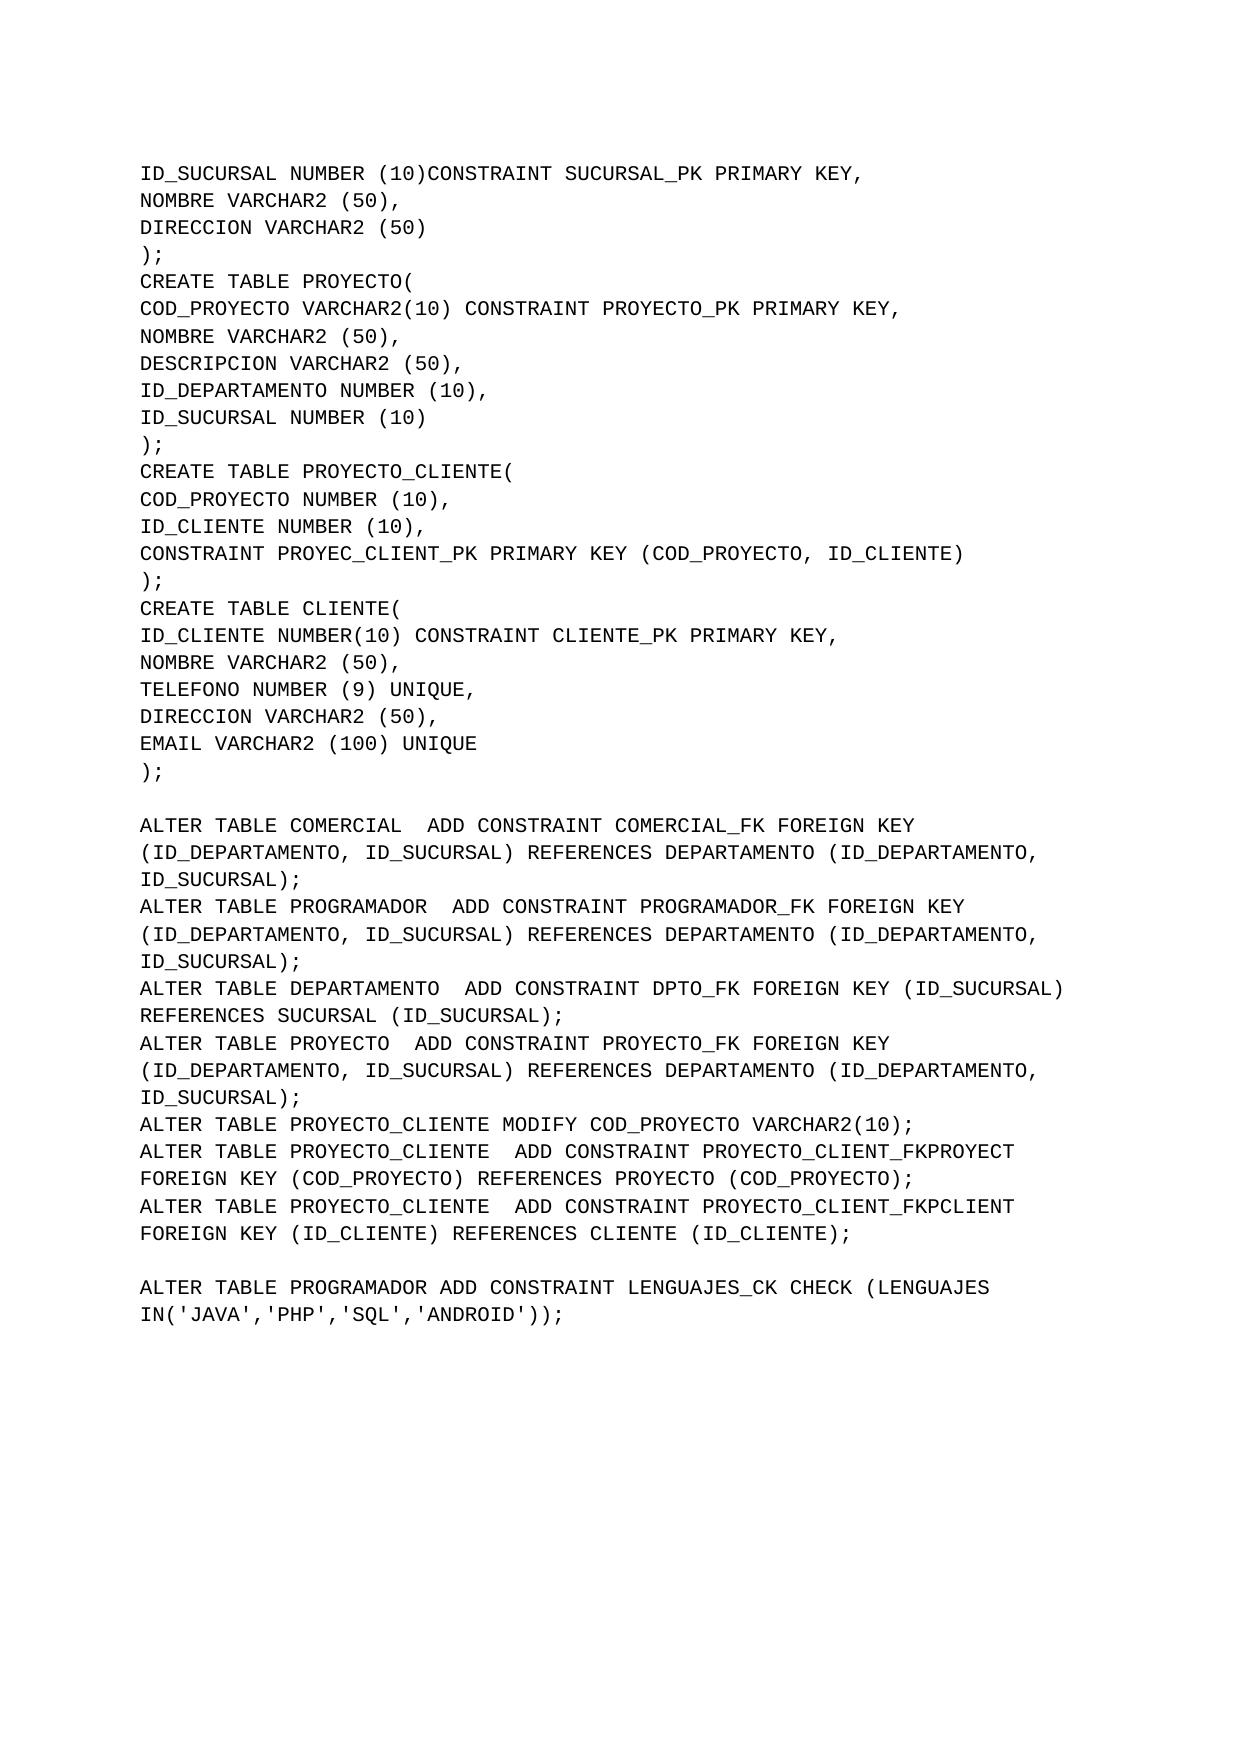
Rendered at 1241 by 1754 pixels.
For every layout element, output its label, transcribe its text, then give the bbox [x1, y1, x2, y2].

text CREATE TABLE PROYECTO_CLIENTE( [139, 462, 1065, 485]
text ALTER TABLE PROYECTO ADD CONSTRAINT PROYECTO_FK FOREIGN KEY (ID_DEPARTAMENTO, ID_SUCURSAL) REFERENCES DEPARTAMENTO (ID_DEPARTAMENTO, ID_SUCURSAL); [139, 1032, 1065, 1111]
text NOMBRE VARCHAR2 (50), [139, 190, 1065, 213]
text COD_PROYECTO VARCHAR2(10) CONSTRAINT PROYECTO_PK PRIMARY KEY, [139, 298, 1065, 322]
text ); [139, 434, 1065, 458]
text EMAIL VARCHAR2 (100) UNIQUE [139, 733, 1065, 757]
text ID_DEPARTAMENTO NUMBER (10), [139, 380, 1065, 404]
text ID_CLIENTE NUMBER(10) CONSTRAINT CLIENTE_PK PRIMARY KEY, [139, 625, 1065, 648]
text ALTER TABLE PROGRAMADOR ADD CONSTRAINT LENGUAJES_CK CHECK (LENGUAJES IN('JAVA','PHP','SQL','ANDROID')); [139, 1277, 1065, 1328]
text NOMBRE VARCHAR2 (50), [139, 326, 1065, 349]
text ALTER TABLE PROYECTO_CLIENTE MODIFY COD_PROYECTO VARCHAR2(10); [139, 1114, 1065, 1138]
text ); [139, 761, 1065, 784]
text ); [139, 244, 1065, 268]
text DESCRIPCION VARCHAR2 (50), [139, 353, 1065, 376]
text NOMBRE VARCHAR2 (50), [139, 652, 1065, 676]
text ID_SUCURSAL NUMBER (10) [139, 407, 1065, 431]
text ALTER TABLE PROYECTO_CLIENTE ADD CONSTRAINT PROYECTO_CLIENT_FKPROYECT FOREIGN KEY (COD_PROYECTO) REFERENCES PROYECTO (COD_PROYECTO); [139, 1141, 1065, 1192]
text ALTER TABLE COMERCIAL ADD CONSTRAINT COMERCIAL_FK FOREIGN KEY (ID_DEPARTAMENTO, ID_SUCURSAL) REFERENCES DEPARTAMENTO (ID_DEPARTAMENTO, ID_SUCURSAL); [139, 815, 1065, 893]
text ALTER TABLE PROYECTO_CLIENTE ADD CONSTRAINT PROYECTO_CLIENT_FKPCLIENT FOREIGN KEY (ID_CLIENTE) REFERENCES CLIENTE (ID_CLIENTE); [139, 1196, 1065, 1246]
text ID_SUCURSAL NUMBER (10)CONSTRAINT SUCURSAL_PK PRIMARY KEY, [139, 162, 1065, 186]
text COD_PROYECTO NUMBER (10), [139, 489, 1065, 512]
text TELEFONO NUMBER (9) UNIQUE, [139, 679, 1065, 703]
text ALTER TABLE DEPARTAMENTO ADD CONSTRAINT DPTO_FK FOREIGN KEY (ID_SUCURSAL) REFERENCES SUCURSAL (ID_SUCURSAL); [139, 978, 1065, 1029]
text CREATE TABLE PROYECTO( [139, 271, 1065, 295]
text ALTER TABLE PROGRAMADOR ADD CONSTRAINT PROGRAMADOR_FK FOREIGN KEY (ID_DEPARTAMENTO, ID_SUCURSAL) REFERENCES DEPARTAMENTO (ID_DEPARTAMENTO, ID_SUCURSAL); [139, 897, 1065, 974]
text DIRECCION VARCHAR2 (50), [139, 706, 1065, 730]
text CREATE TABLE CLIENTE( [139, 597, 1065, 621]
text DIRECCION VARCHAR2 (50) [139, 217, 1065, 241]
text ID_CLIENTE NUMBER (10), [139, 516, 1065, 539]
text ); [139, 570, 1065, 594]
text CONSTRAINT PROYEC_CLIENT_PK PRIMARY KEY (COD_PROYECTO, ID_CLIENTE) [139, 543, 1065, 567]
